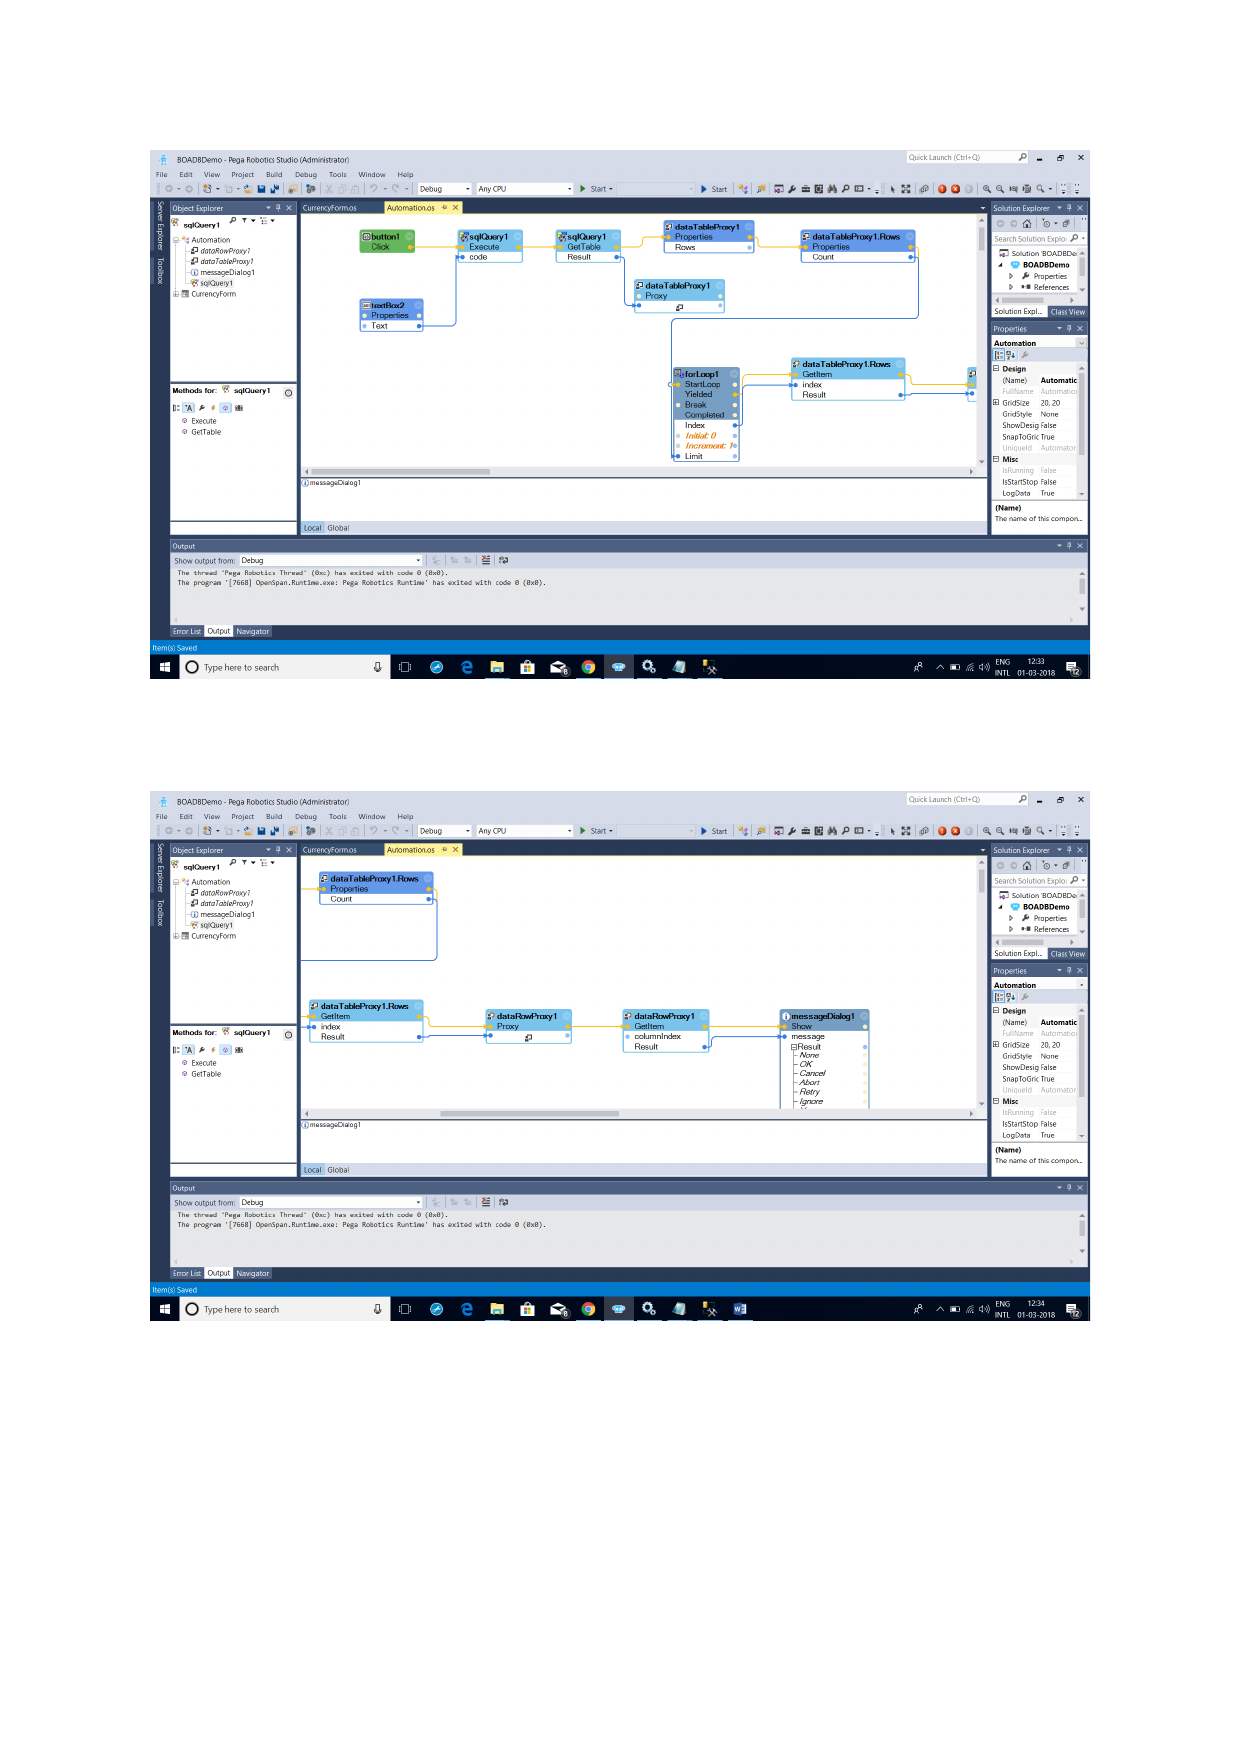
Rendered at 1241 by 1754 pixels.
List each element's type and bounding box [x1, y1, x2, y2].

picture [150, 150, 1091, 679]
picture [150, 791, 1091, 1321]
